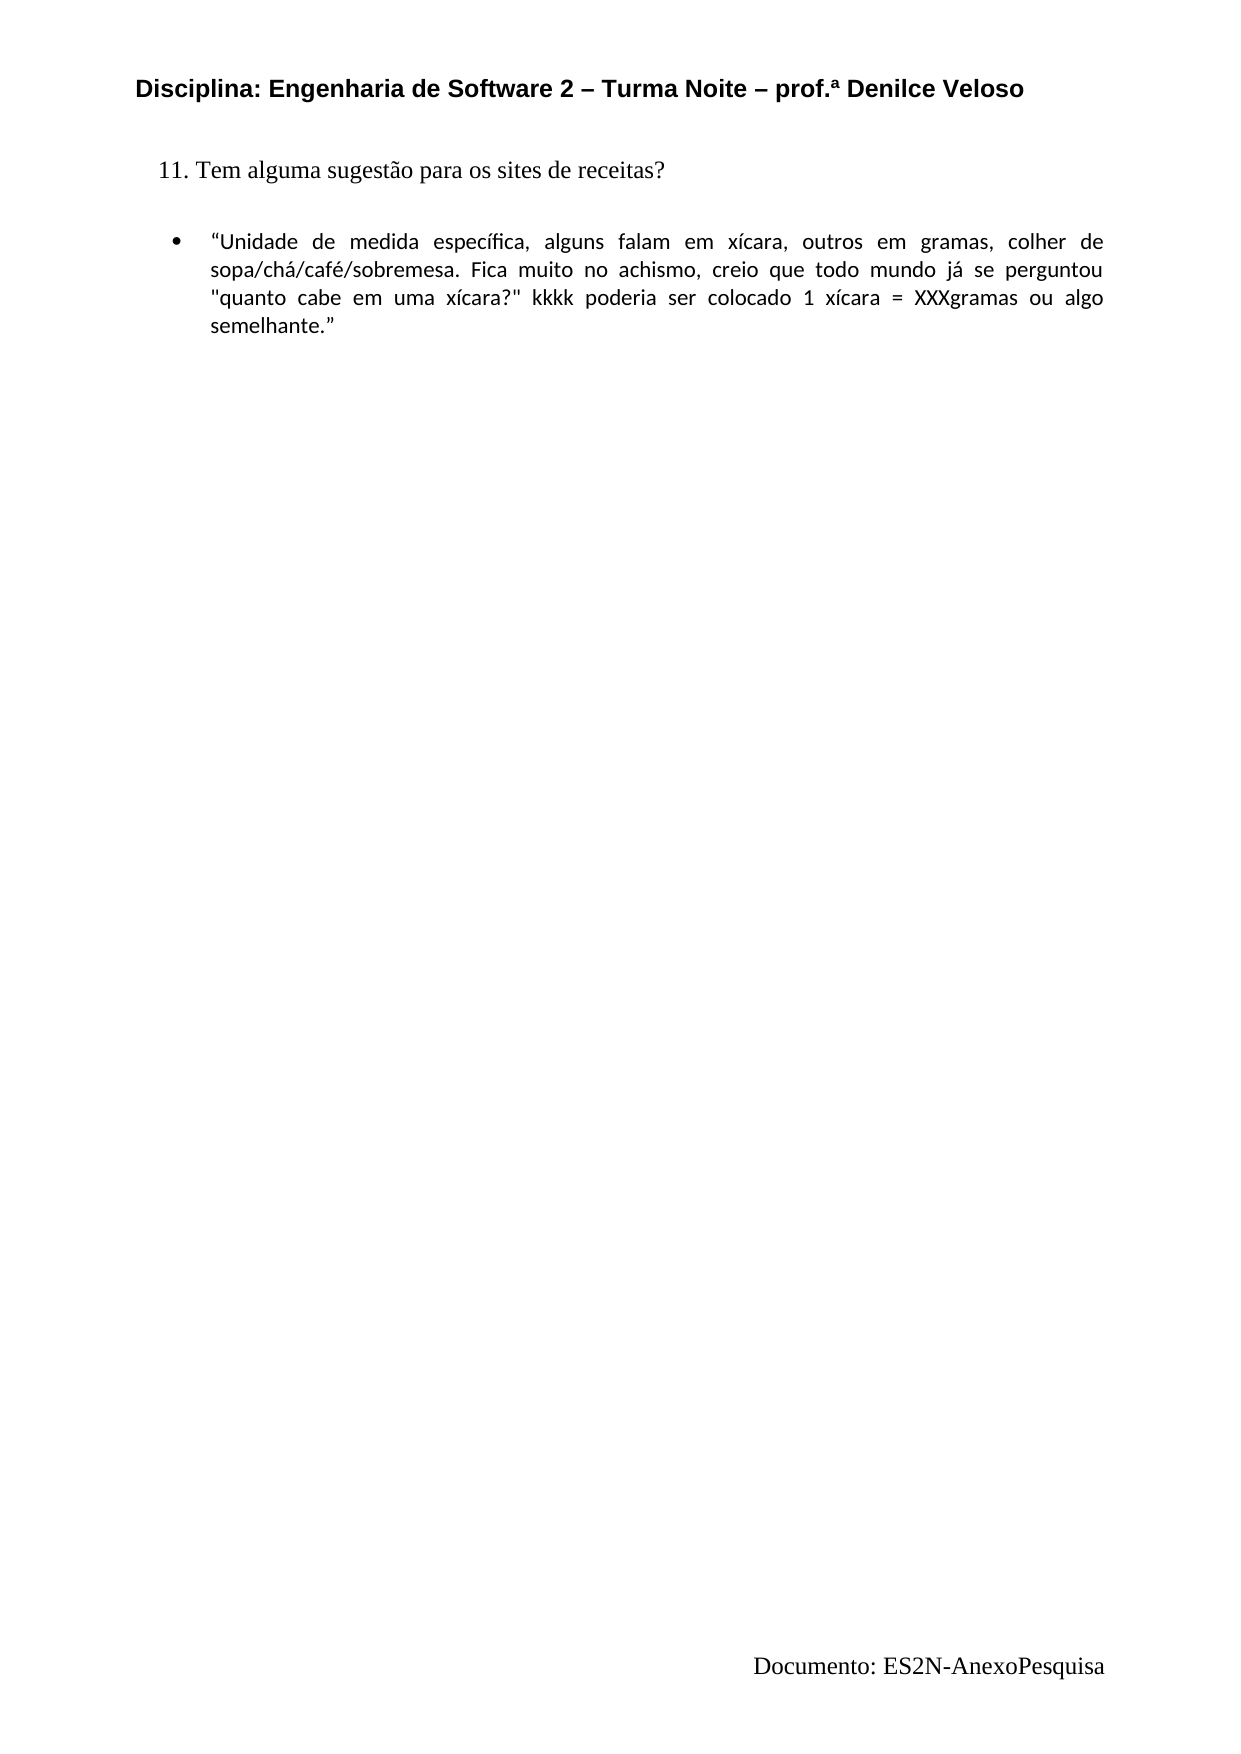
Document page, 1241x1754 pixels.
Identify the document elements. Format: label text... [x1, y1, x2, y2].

list Tem alguma sugestão para os sites de receitas? [158, 155, 1105, 184]
list “Unidade de medida específica, alguns falam em xícara, outros em gramas, colher de sopa/chá/café/sobremesa. Fica muito no achismo, creio que todo mundo já se perguntou "quanto cabe em uma xícara?" kkkk poderia ser colocado 1 xícara = XXXgramas ou algo semelhante.” [173, 227, 1105, 339]
